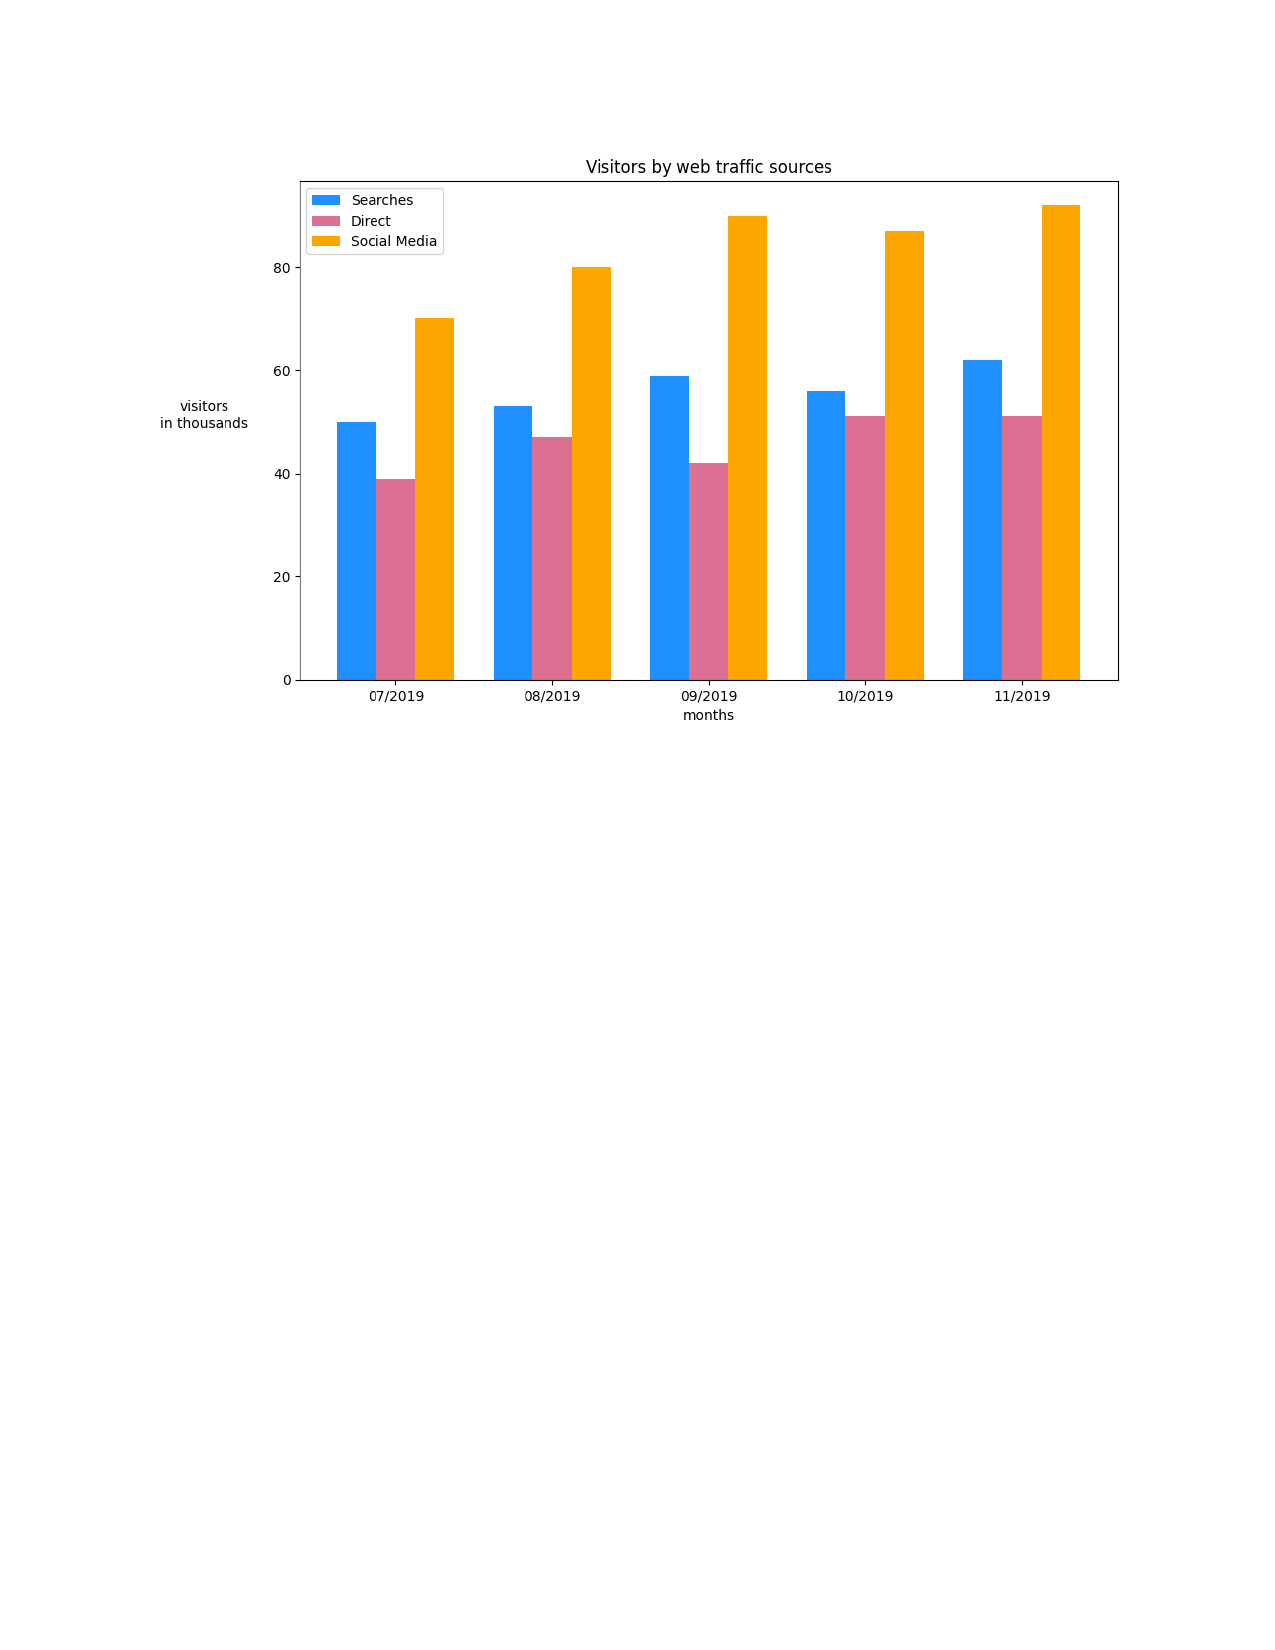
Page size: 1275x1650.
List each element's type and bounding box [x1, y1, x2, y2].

picture [150, 150, 1125, 732]
